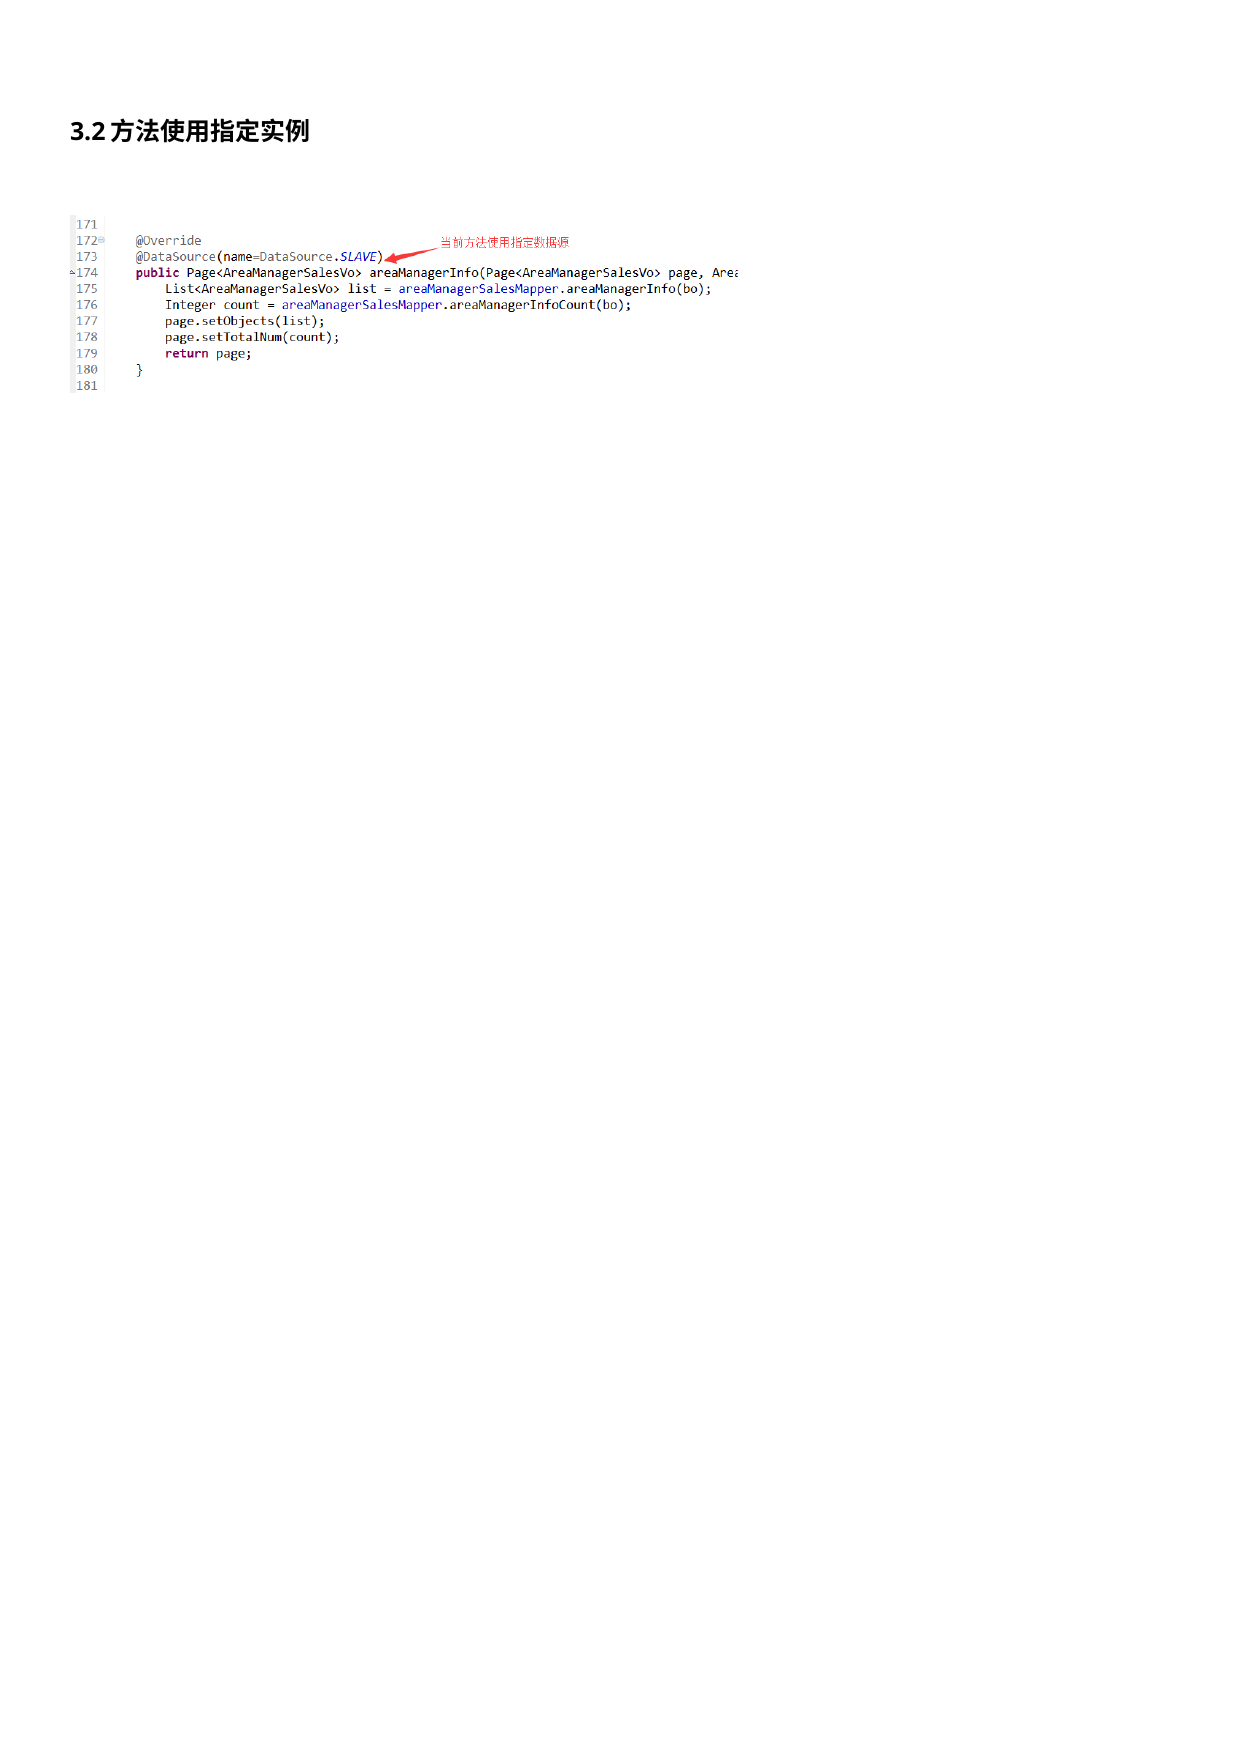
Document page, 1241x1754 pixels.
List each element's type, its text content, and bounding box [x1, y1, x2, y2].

picture [69, 215, 738, 393]
subtitle 3.2方法使用指定实例 [70, 97, 1171, 162]
